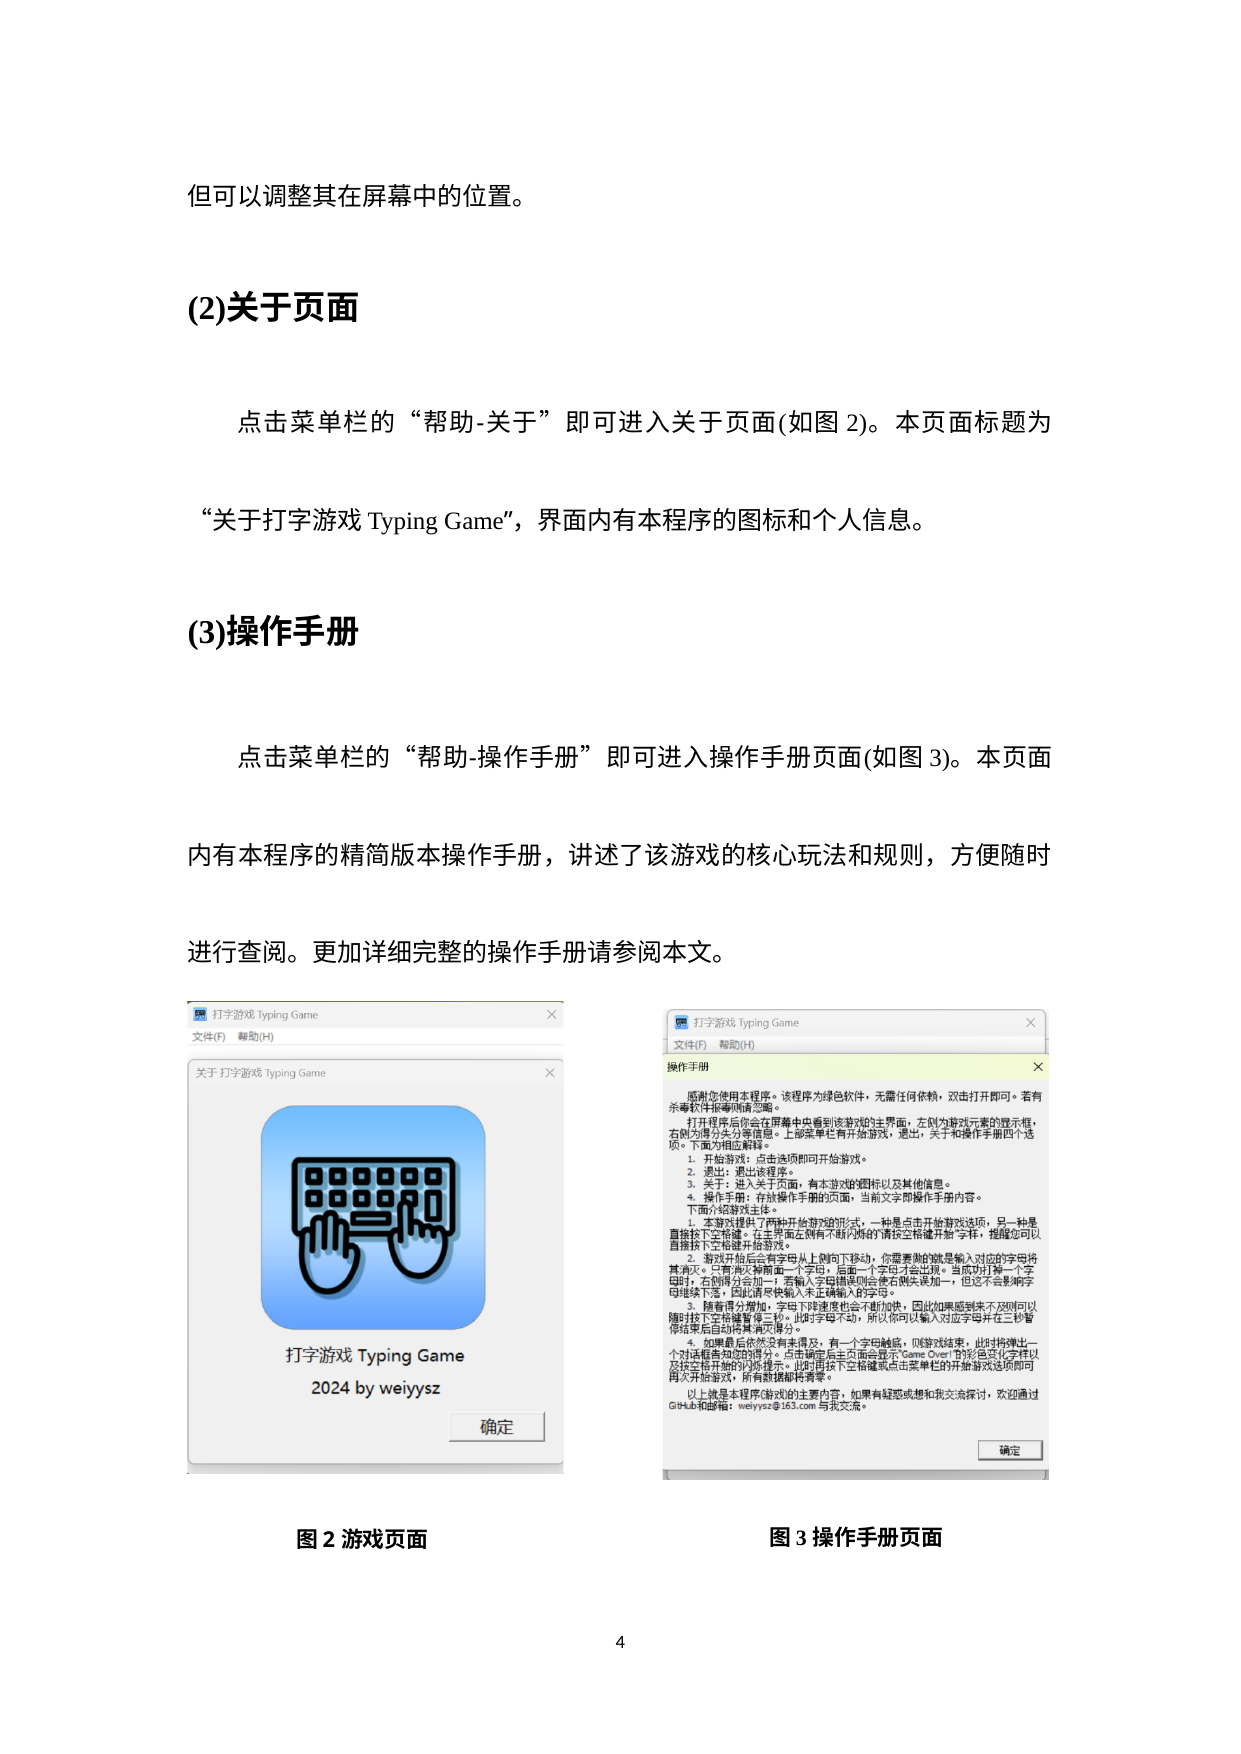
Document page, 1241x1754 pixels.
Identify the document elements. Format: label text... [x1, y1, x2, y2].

subtitle (2)关于页面 [187, 272, 1053, 337]
text 点击菜单栏的“帮助-操作手册”即可进入操作手册页面(如图3)。本页面内有本程序的精简版本操作手册，讲述了该游戏的核心玩法和规则，方便随时进行查阅。更加详细完整的操作手册请参阅本文。 [187, 723, 1053, 983]
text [187, 162, 1053, 227]
subtitle (3)操作手册 [187, 596, 1053, 661]
text 点击菜单栏的“帮助-关于”即可进入关于页面(如图2)。本页面标题为“关于打字游戏Typing Game”，界面内有本程序的图标和个人信息。 [187, 388, 1053, 551]
picture [661, 1009, 1049, 1478]
picture [187, 1001, 564, 1474]
